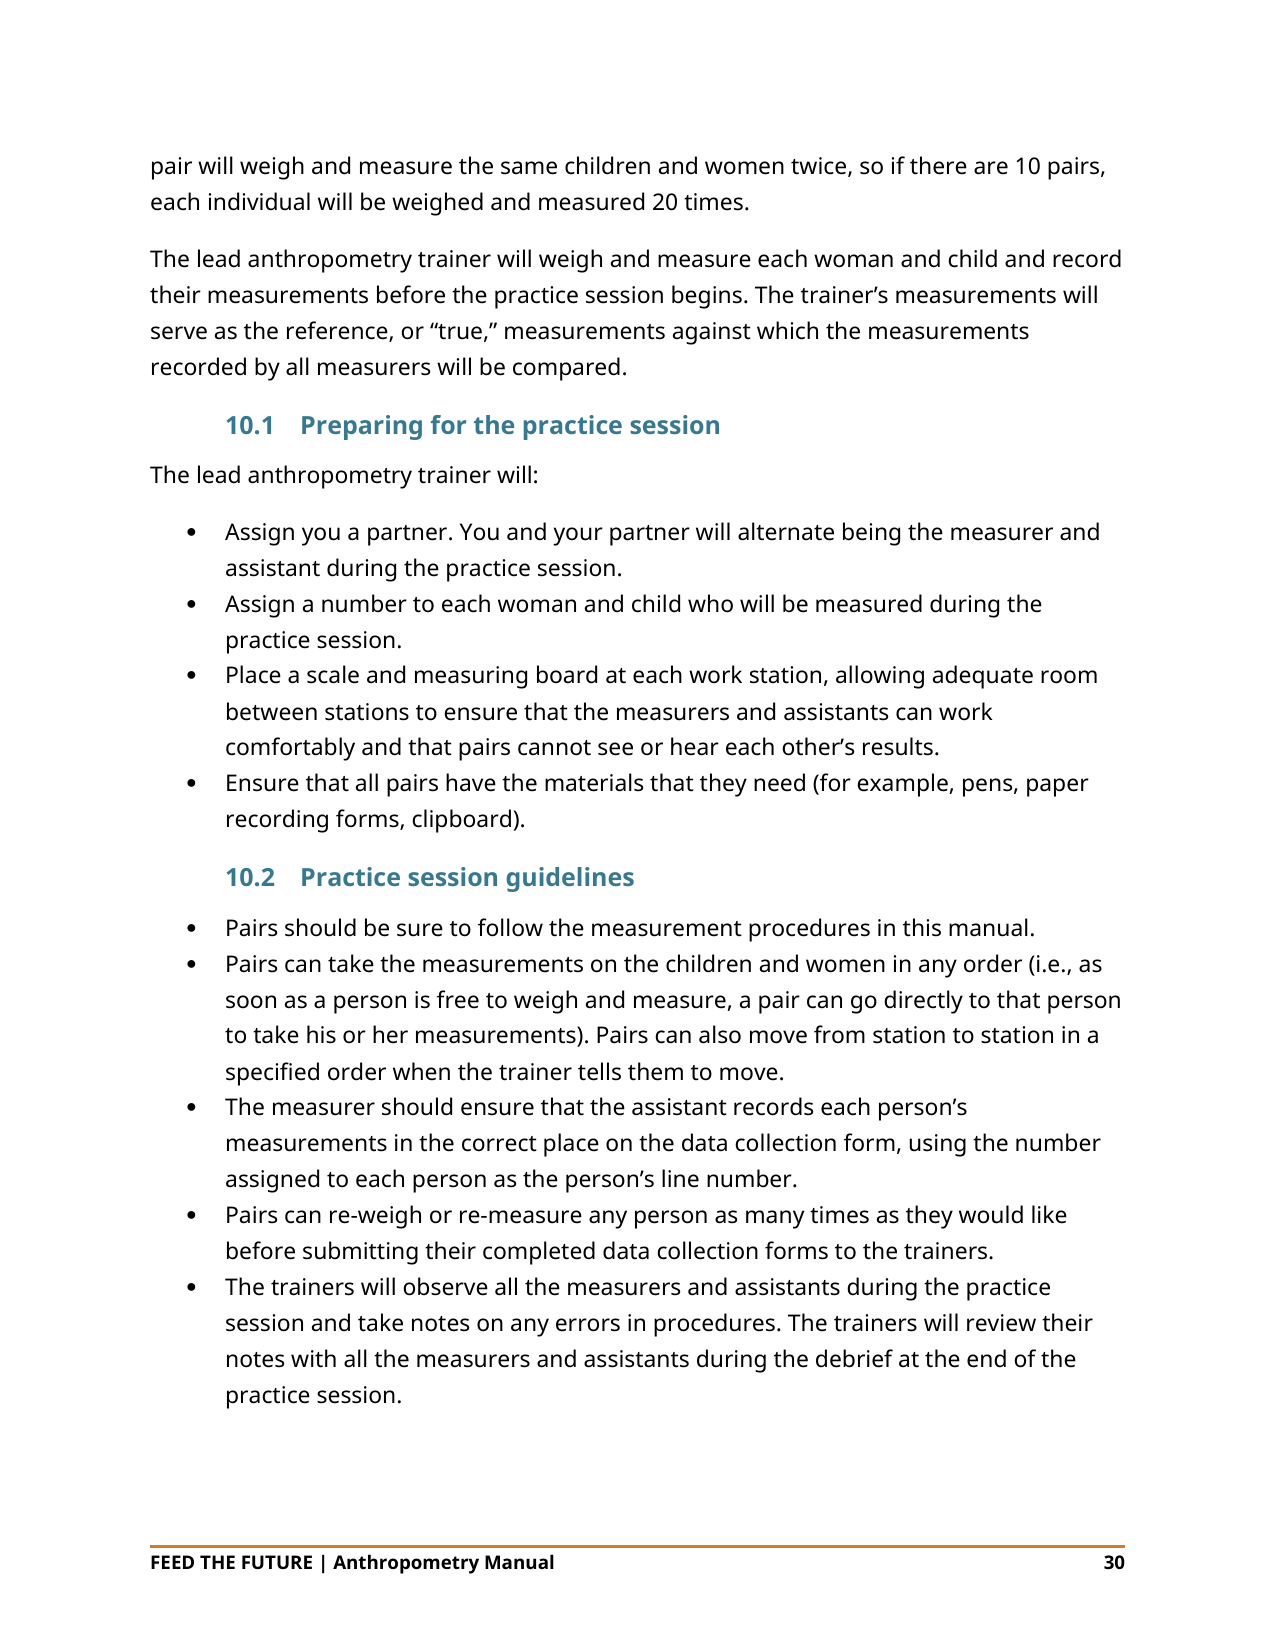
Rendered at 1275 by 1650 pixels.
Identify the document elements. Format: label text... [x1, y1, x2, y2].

list Place a scale and measuring board at each work station, allowing adequate room between stations to ensure that the measurers and assistants can work comfortably and that pairs cannot see or hear each other’s results. [187, 659, 1125, 763]
list The trainers will observe all the measurers and assistants during the practice session and take notes on any errors in procedures. The trainers will review their notes with all the measurers and assistants during the debrief at the end of the practice session. [187, 1271, 1125, 1410]
text The lead anthropometry trainer will weigh and measure each woman and child and record their measurements before the practice session begins. The trainer’s measurements will serve as the reference, or “true,” measurements against which the measurements recorded by all measurers will be compared. [150, 243, 1125, 382]
list Assign a number to each woman and child who will be measured during the practice session. [187, 588, 1125, 655]
list Assign you a partner. You and your partner will alternate being the measurer and assistant during the practice session. [187, 516, 1125, 583]
text The lead anthropometry trainer will: [150, 459, 1125, 490]
list Ensure that all pairs have the materials that they need (for example, pens, paper recording forms, clipboard). [187, 767, 1125, 834]
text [150, 150, 1125, 217]
subtitle 10.2 Practice session guidelines [225, 860, 1125, 894]
subtitle 10.1 Preparing for the practice session [225, 407, 1125, 441]
list Pairs can take the measurements on the children and women in any order (i.e., as soon as a person is free to weigh and measure, a pair can go directly to that person to take his or her measurements). Pairs can also move from station to station in a specified order when the trainer tells them to move. [187, 948, 1125, 1087]
list Pairs can re-weigh or re-measure any person as many times as they would like before submitting their completed data collection forms to the trainers. [187, 1199, 1125, 1266]
list The measurer should ensure that the assistant records each person’s measurements in the correct place on the data collection form, using the number assigned to each person as the person’s line number. [187, 1091, 1125, 1194]
list Pairs should be sure to follow the measurement procedures in this manual. [187, 912, 1125, 943]
